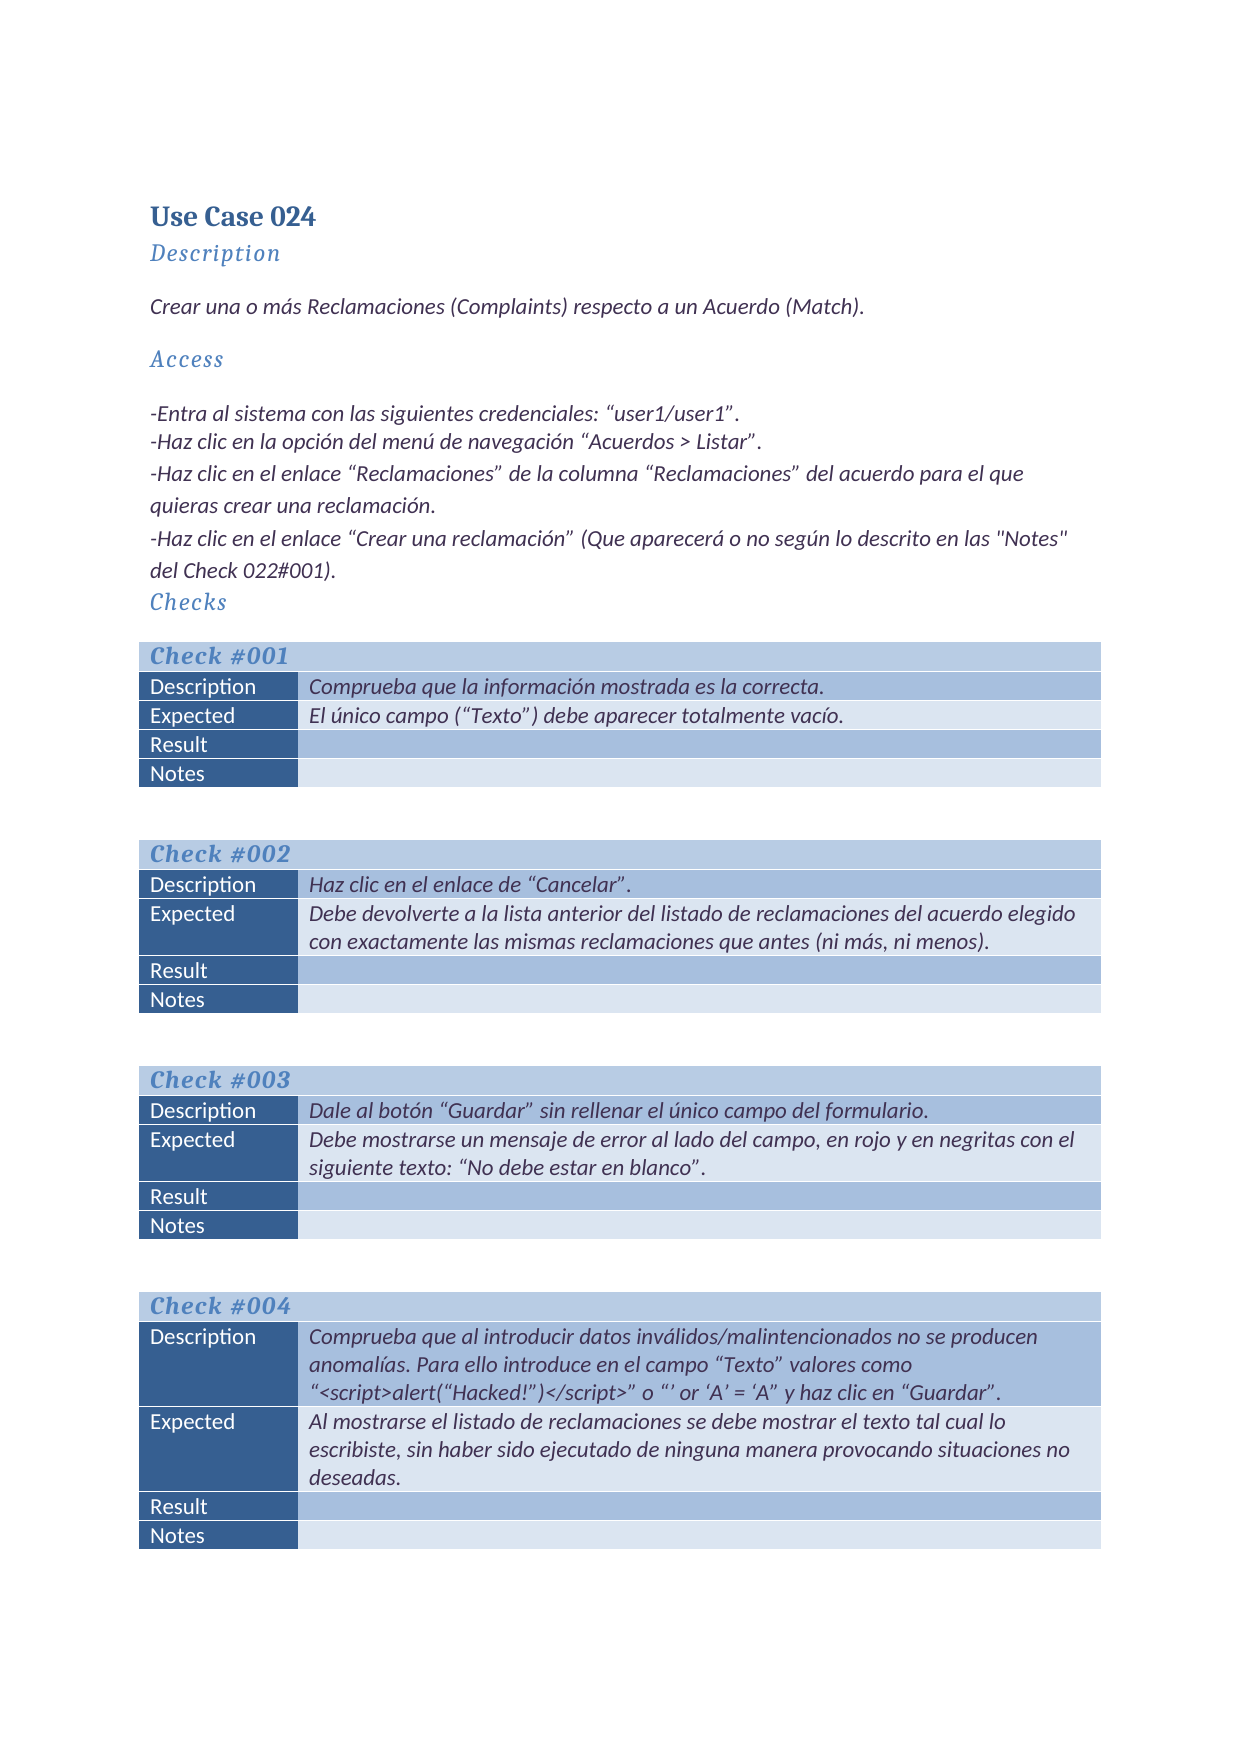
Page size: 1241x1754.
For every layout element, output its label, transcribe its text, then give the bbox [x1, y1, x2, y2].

table_cell Notes [139, 1521, 298, 1549]
table_cell Notes [139, 985, 298, 1013]
subtitle Checks [150, 588, 1090, 617]
table_cell Result [139, 956, 298, 984]
table_cell Debe mostrarse un mensaje de error al lado del campo, en rojo y en negritas con el siguiente texto: “No debe estar en blanco”. [298, 1125, 1101, 1181]
subtitle Access [150, 345, 1090, 374]
table_cell Description [139, 870, 298, 898]
table_cell [298, 1492, 1101, 1520]
subtitle Crear una o más Reclamaciones (Complaints) respecto a un Acuerdo (Match). [150, 292, 1090, 320]
table_cell Expected [139, 899, 298, 955]
table_cell Expected [139, 1407, 298, 1491]
table_cell Expected [139, 1125, 298, 1181]
table_cell [298, 985, 1101, 1013]
table_cell Result [139, 1492, 298, 1520]
text -Haz clic en el enlace “Crear una reclamación” (Que aparecerá o no según lo descrito en las "Notes" del Check 022#001). [150, 524, 1090, 584]
table_cell [298, 1521, 1101, 1549]
table_cell Notes [139, 759, 298, 787]
text -Haz clic en la opción del menú de navegación “Acuerdos > Listar”. [150, 427, 1090, 455]
table_cell Result [139, 730, 298, 758]
table_cell Result [139, 1182, 298, 1210]
table_cell El único campo (“Texto”) debe aparecer totalmente vacío. [298, 701, 1101, 729]
table_header Check #002 [139, 840, 1101, 869]
table_cell Debe devolverte a la lista anterior del listado de reclamaciones del acuerdo elegido con exactamente las mismas reclamaciones que antes (ni más, ni menos). [298, 899, 1101, 955]
table_cell Expected [139, 701, 298, 729]
subtitle Description [150, 238, 1090, 267]
text -Haz clic en el enlace “Reclamaciones” de la columna “Reclamaciones” del acuerdo para el que quieras crear una reclamación. [150, 459, 1090, 520]
table_cell [298, 759, 1101, 787]
table_cell Description [139, 1096, 298, 1124]
table_cell Comprueba que al introducir datos inválidos/malintencionados no se producen anomalías. Para ello introduce en el campo “Texto” valores como “<script>alert(“Hacked!”)</script>” o “’ or ‘A’ = ‘A” y haz clic en “Guardar”. [298, 1322, 1101, 1406]
table_cell Dale al botón “Guardar” sin rellenar el único campo del formulario. [298, 1096, 1101, 1124]
table_cell Comprueba que la información mostrada es la correcta. [298, 672, 1101, 700]
table_cell [298, 730, 1101, 758]
table_cell [298, 1182, 1101, 1210]
table_header Check #001 [139, 642, 1101, 671]
table_cell Notes [139, 1211, 298, 1239]
table_cell Al mostrarse el listado de reclamaciones se debe mostrar el texto tal cual lo escribiste, sin haber sido ejecutado de ninguna manera provocando situaciones no deseadas. [298, 1407, 1101, 1491]
table_cell Haz clic en el enlace de “Cancelar”. [298, 870, 1101, 898]
table_cell [298, 956, 1101, 984]
table_cell Description [139, 1322, 298, 1406]
table_cell [298, 1211, 1101, 1239]
text -Entra al sistema con las siguientes credenciales: “user1/user1”. [150, 399, 1090, 427]
table_cell Description [139, 672, 298, 700]
table_header Check #004 [139, 1292, 1101, 1321]
table_header Check #003 [139, 1066, 1101, 1095]
subtitle Use Case 024 [150, 200, 1090, 233]
